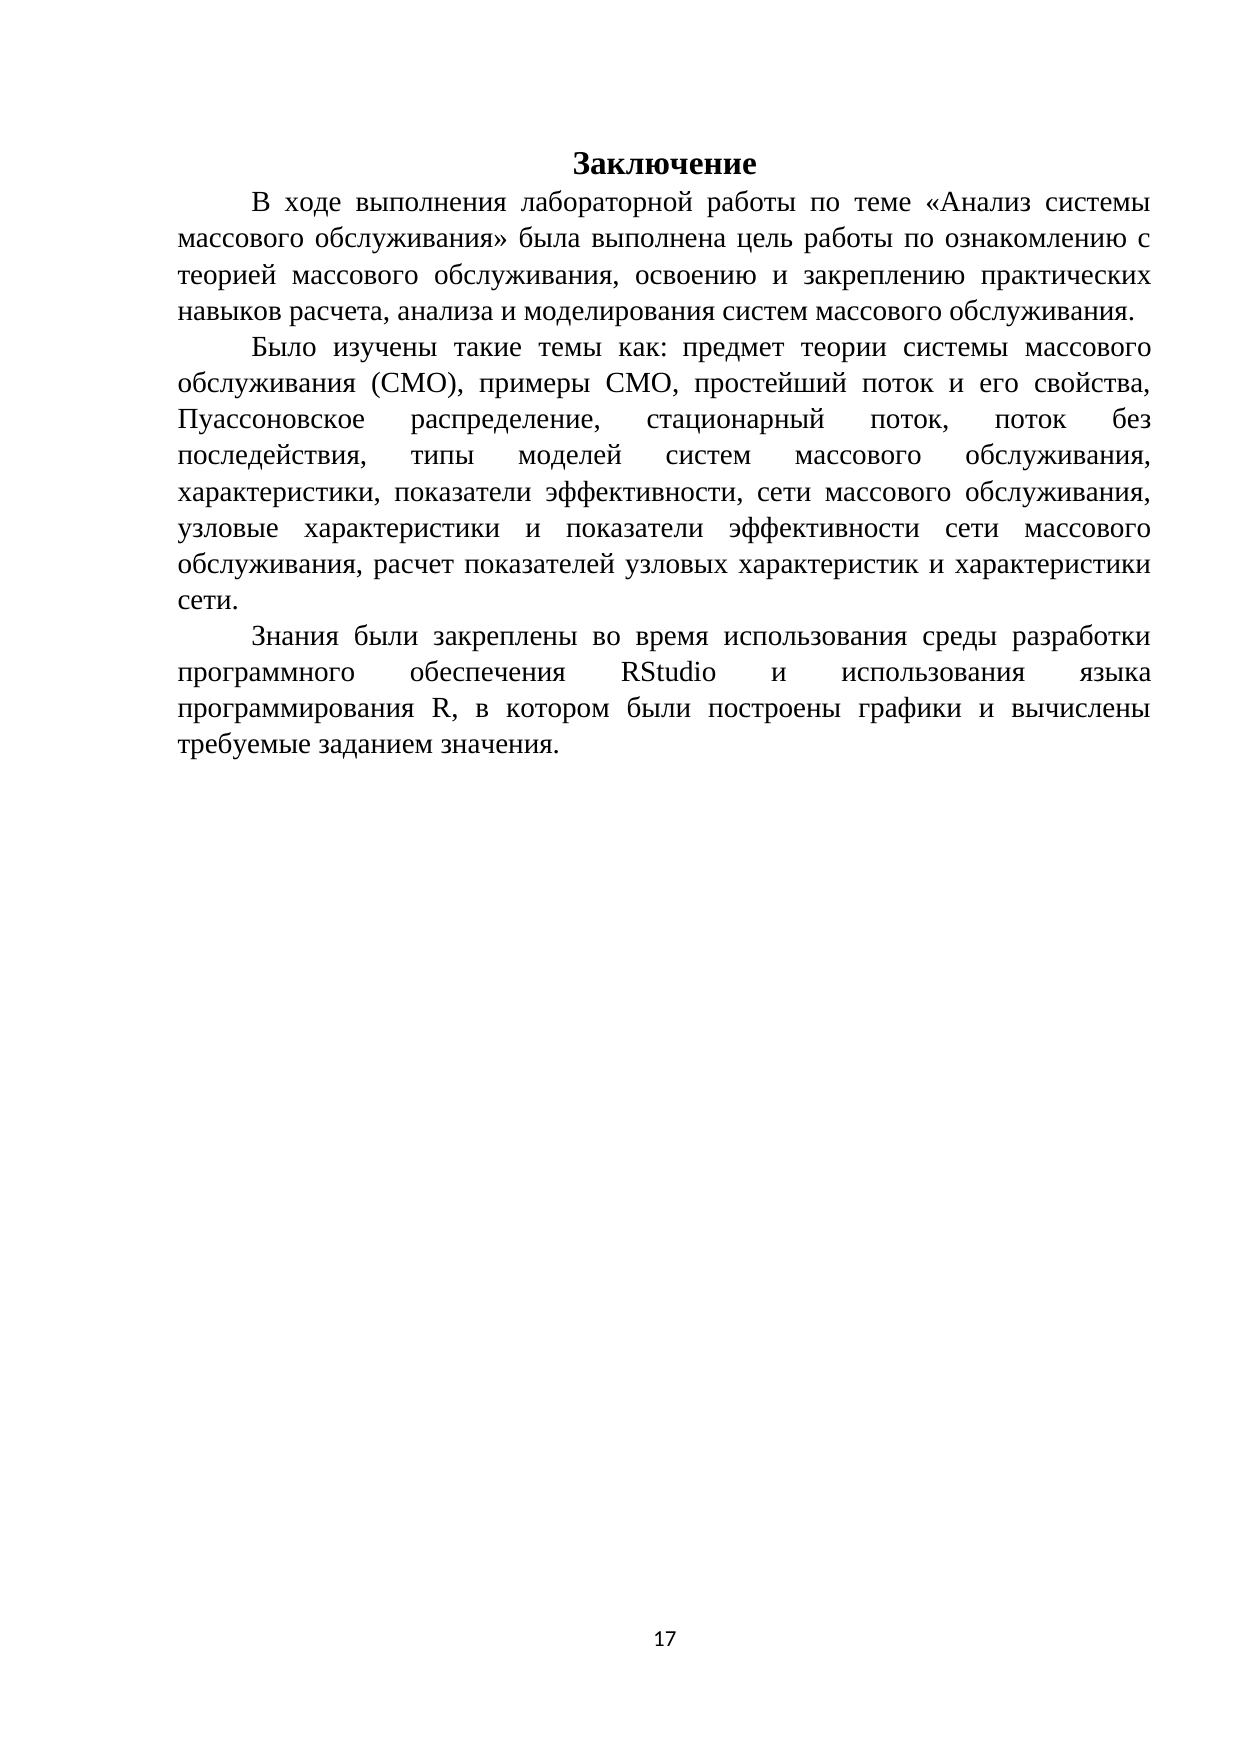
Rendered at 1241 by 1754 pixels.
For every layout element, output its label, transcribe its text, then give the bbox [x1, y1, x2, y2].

text Было изучены такие темы как: предмет теории системы массового обслуживания (СМО), примеры СМО, простейший поток и его свойства, Пуассоновское распределение, стационарный поток, поток без последействия, типы моделей систем массового обслуживания, характеристики, показатели эффективности, сети массового обслуживания, узловые характеристики и показатели эффективности сети массового обслуживания, расчет показателей узловых характеристик и характеристики сети. [177, 329, 1152, 616]
text Знания были закреплены во время использования среды разработки программного обеспечения RStudio и использования языка программирования R, в котором были построены графики и вычислены требуемые заданием значения. [177, 618, 1152, 760]
subtitle Заключение [177, 143, 1152, 181]
text В ходе выполнения лабораторной работы по теме «Анализ системы массового обслуживания» была выполнена цель работы по ознакомлению с теорией массового обслуживания, освоению и закреплению практических навыков расчета, анализа и моделирования систем массового обслуживания. [177, 184, 1152, 326]
